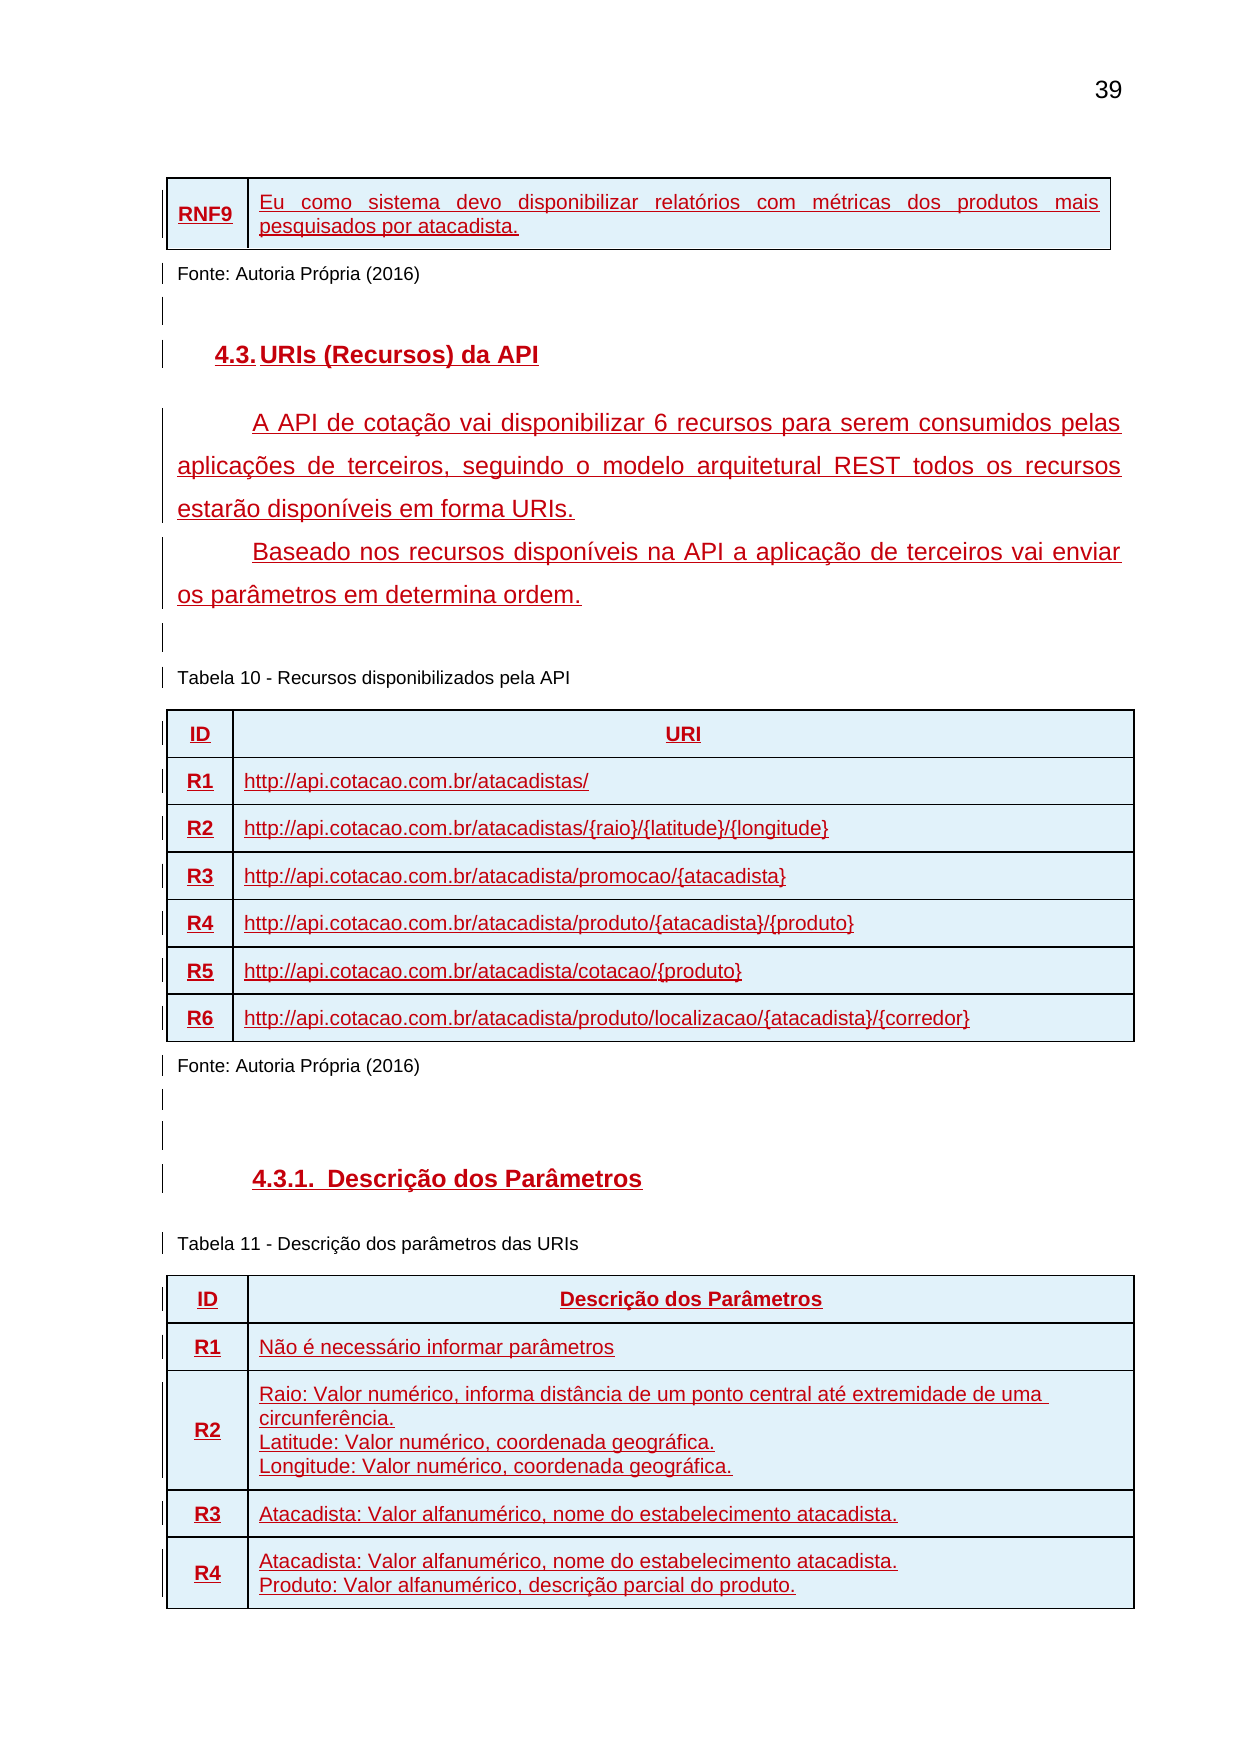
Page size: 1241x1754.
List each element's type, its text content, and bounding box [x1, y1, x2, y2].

text Fonte: Autoria Própria (2016) [177, 262, 1122, 284]
text Fonte: Autoria Própria (2016) [177, 1055, 1122, 1076]
